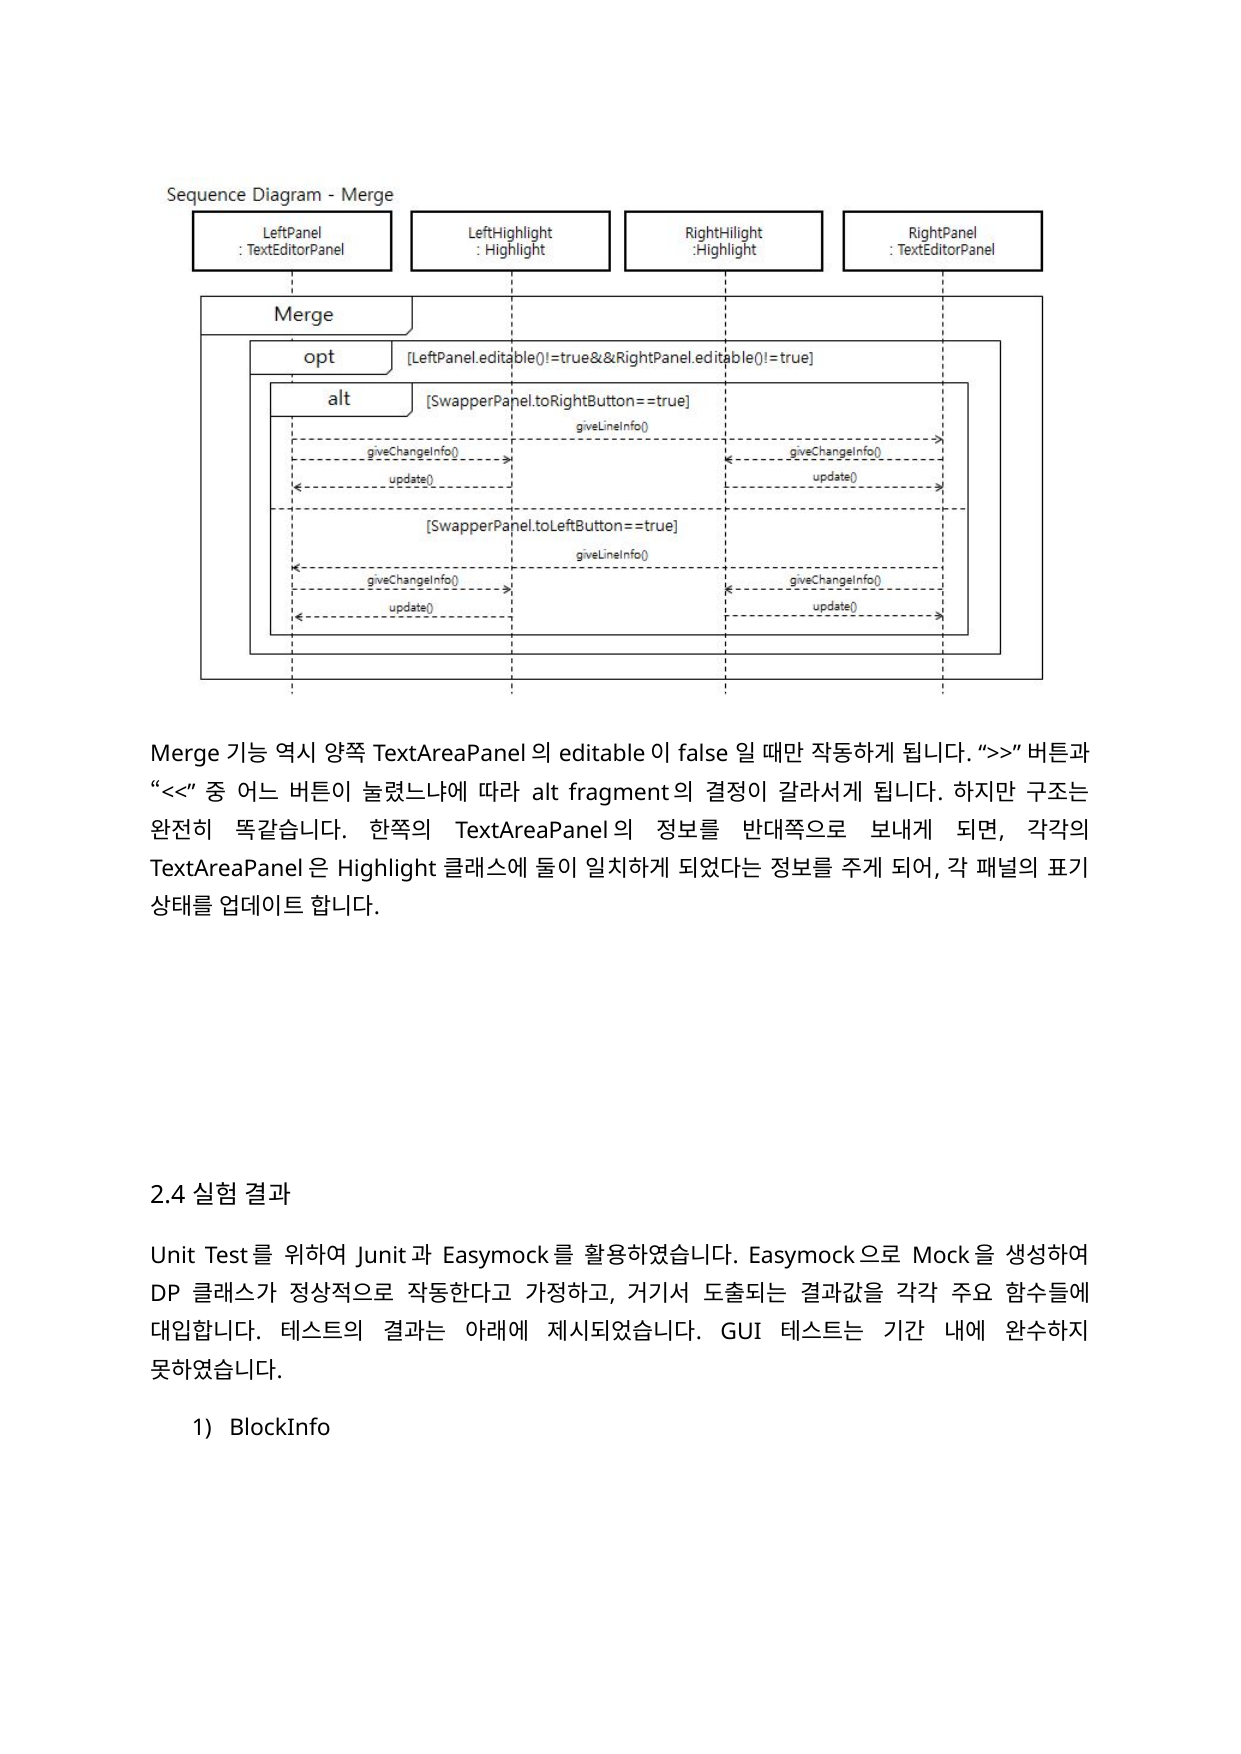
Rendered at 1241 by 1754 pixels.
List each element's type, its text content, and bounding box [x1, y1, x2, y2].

list BlockInfo [192, 1411, 1090, 1442]
picture [150, 177, 1090, 710]
text Unit Test를 위하여 Junit과 Easymock를 활용하였습니다. Easymock으로 Mock을 생성하여 DP 클래스가 정상적으로 작동한다고 가정하고, 거기서 도출되는 결과값을 각각 주요 함수들에 대입합니다. 테스트의 결과는 아래에 제시되었습니다. GUI 테스트는 기간 내에 완수하지 못하였습니다. [150, 1237, 1090, 1385]
text Merge 기능 역시 양쪽 TextAreaPanel의 editable이 false 일 때만 작동하게 됩니다. “>>” 버튼과 “<<” 중 어느 버튼이 눌렸느냐에 따라 alt fragment의 결정이 갈라서게 됩니다. 하지만 구조는 완전히 똑같습니다. 한쪽의 TextAreaPanel의 정보를 반대쪽으로 보내게 되면, 각각의 TextAreaPanel은 Highlight 클래스에 둘이 일치하게 되었다는 정보를 주게 되어, 각 패널의 표기 상태를 업데이트 합니다. [150, 735, 1090, 921]
subtitle 2.4 실험 결과 [150, 1174, 1090, 1211]
